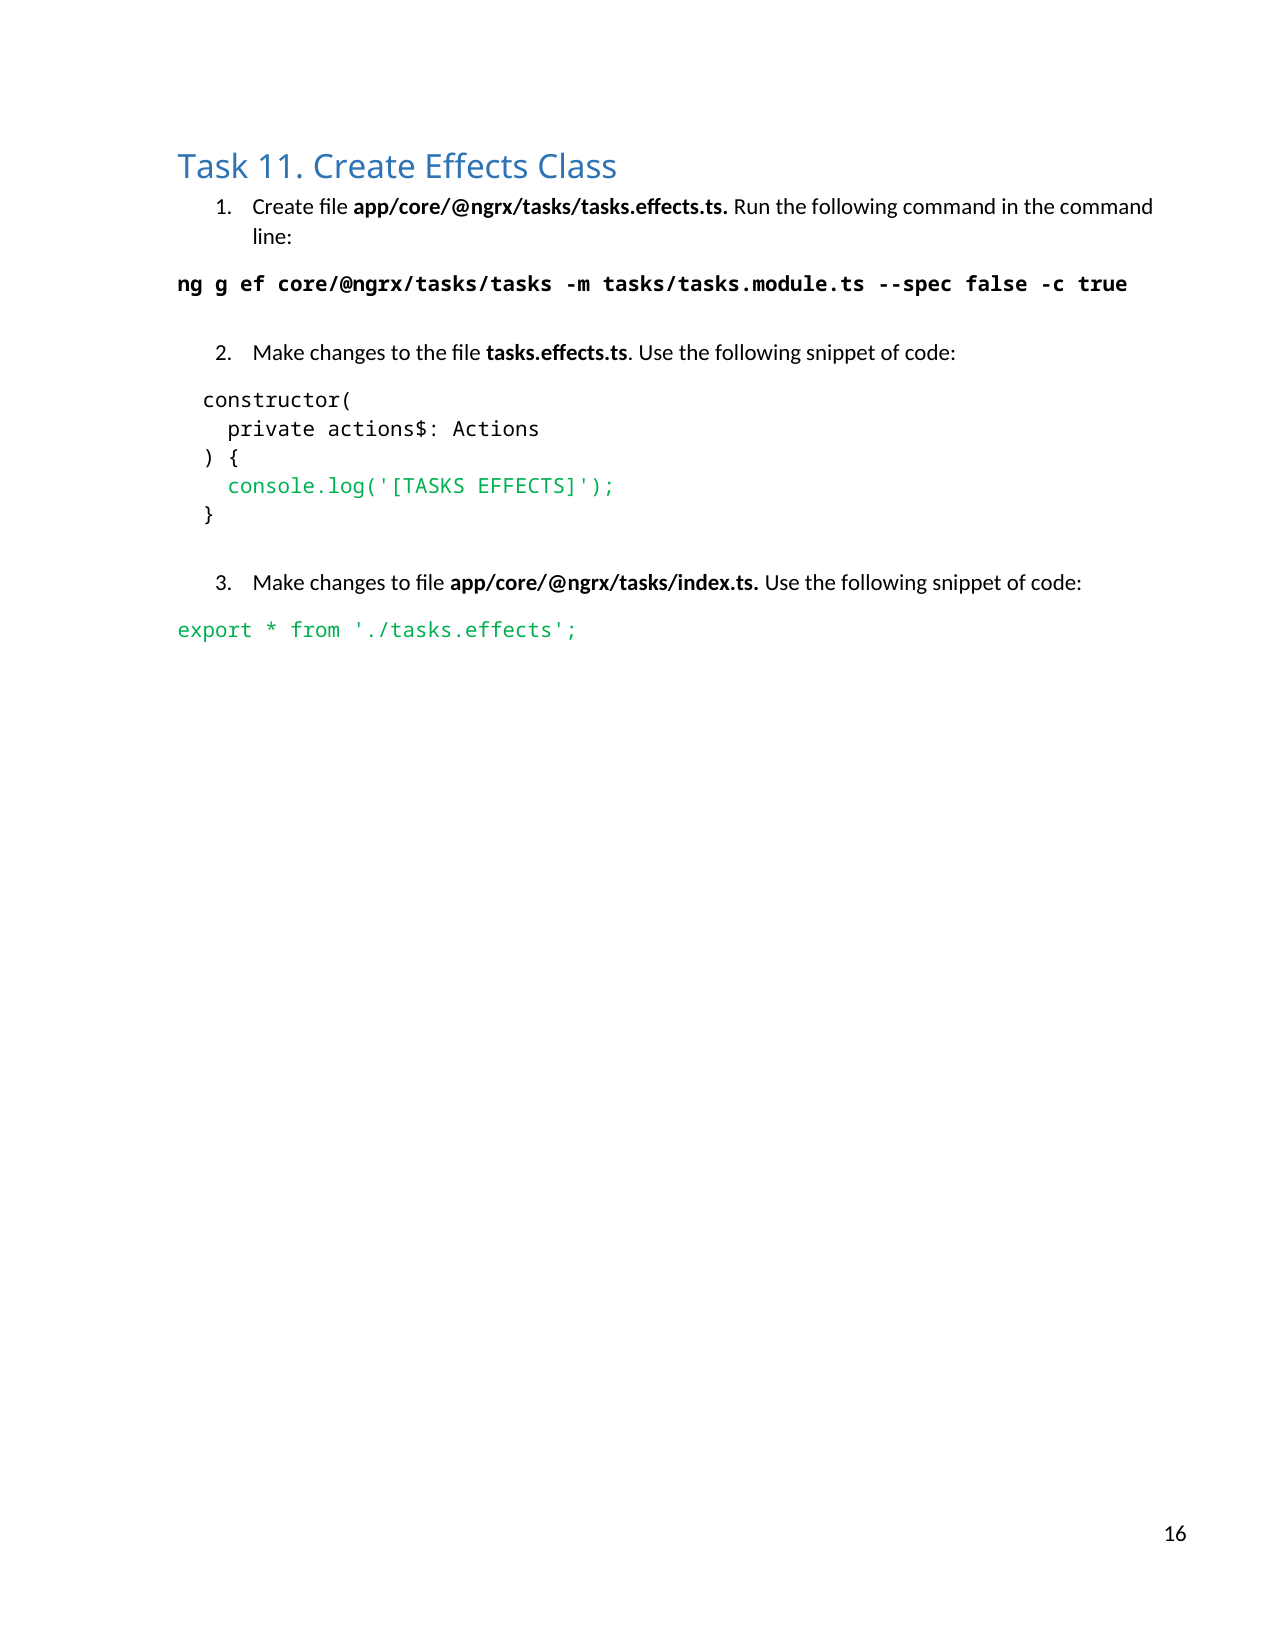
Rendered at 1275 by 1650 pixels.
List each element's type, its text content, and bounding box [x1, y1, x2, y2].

text export * from './tasks.effects'; [177, 615, 1186, 644]
text ) { [177, 442, 1186, 471]
text console.log('[TASKS EFFECTS]'); [177, 471, 1186, 499]
text constructor( [177, 385, 1186, 414]
list Create file app/core/@ngrx/tasks/tasks.effects.ts. Run the following command in the command line: [215, 192, 1186, 250]
list Make changes to file app/core/@ngrx/tasks/index.ts. Use the following snippet of code: [215, 568, 1186, 597]
text } [177, 499, 1186, 528]
list Make changes to the file tasks.effects.ts. Use the following snippet of code: [215, 338, 1186, 367]
text private actions$: Actions [177, 414, 1186, 442]
text ng g ef core/@ngrx/tasks/tasks -m tasks/tasks.module.ts --spec false -c true [177, 269, 1186, 298]
subtitle Task 11. Create Effects Class [177, 143, 1186, 188]
